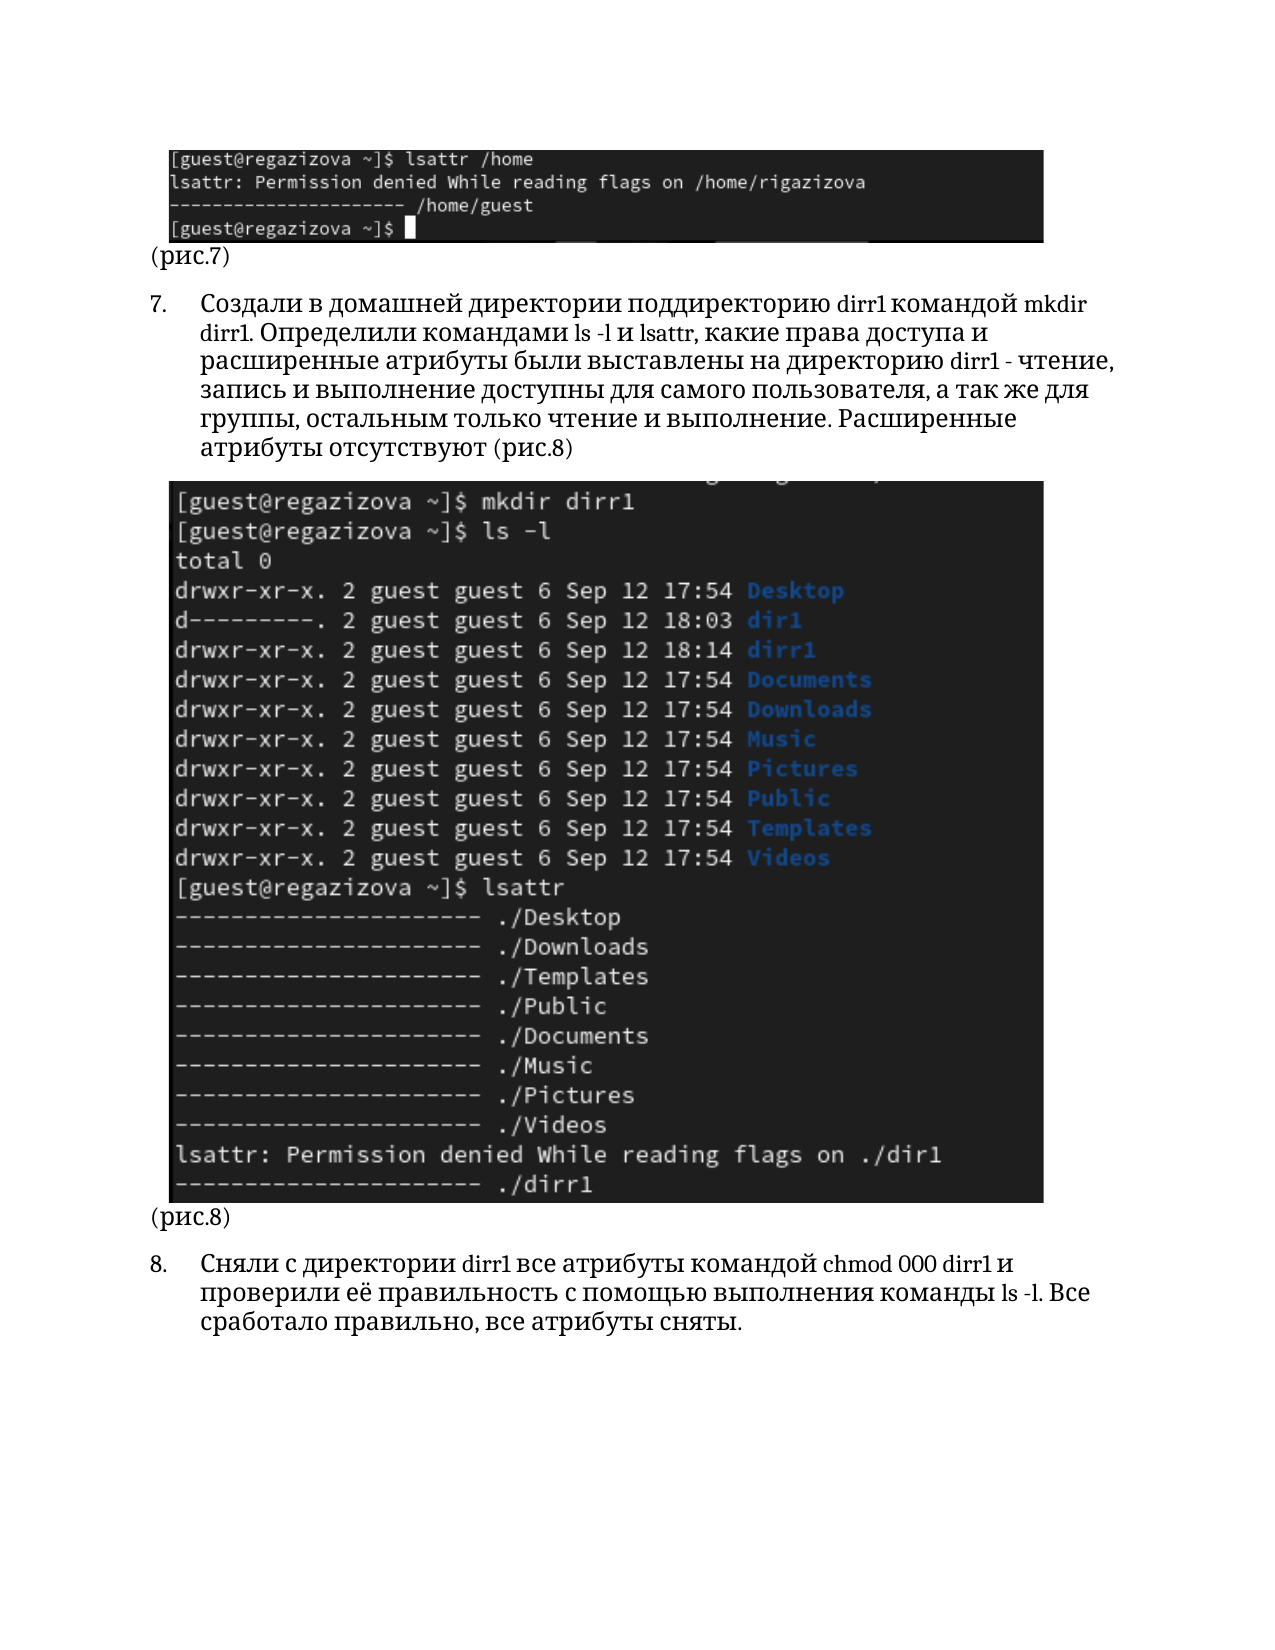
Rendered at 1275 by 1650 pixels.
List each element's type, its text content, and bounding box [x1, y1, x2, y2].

picture [168, 150, 1044, 243]
list Создали в домашней директории поддиректорию dirr1 командой mkdir dirr1. Определили командами ls -l и lsattr, какие права доступа и расширенные атрибуты были выставлены на директорию dirr1 - чтение, запись и выполнение доступны для самого пользователя, а так же для группы, остальным только чтение и выполнение. Расширенные атрибуты отсутствуют (рис.8) [150, 290, 1125, 462]
list Сняли с директории dirr1 все атрибуты командой chmod 000 dirr1 и проверили её правильность с помощью выполнения команды ls -l. Все сработало правильно, все атрибуты сняты. [150, 1250, 1125, 1336]
picture [168, 481, 1044, 1203]
